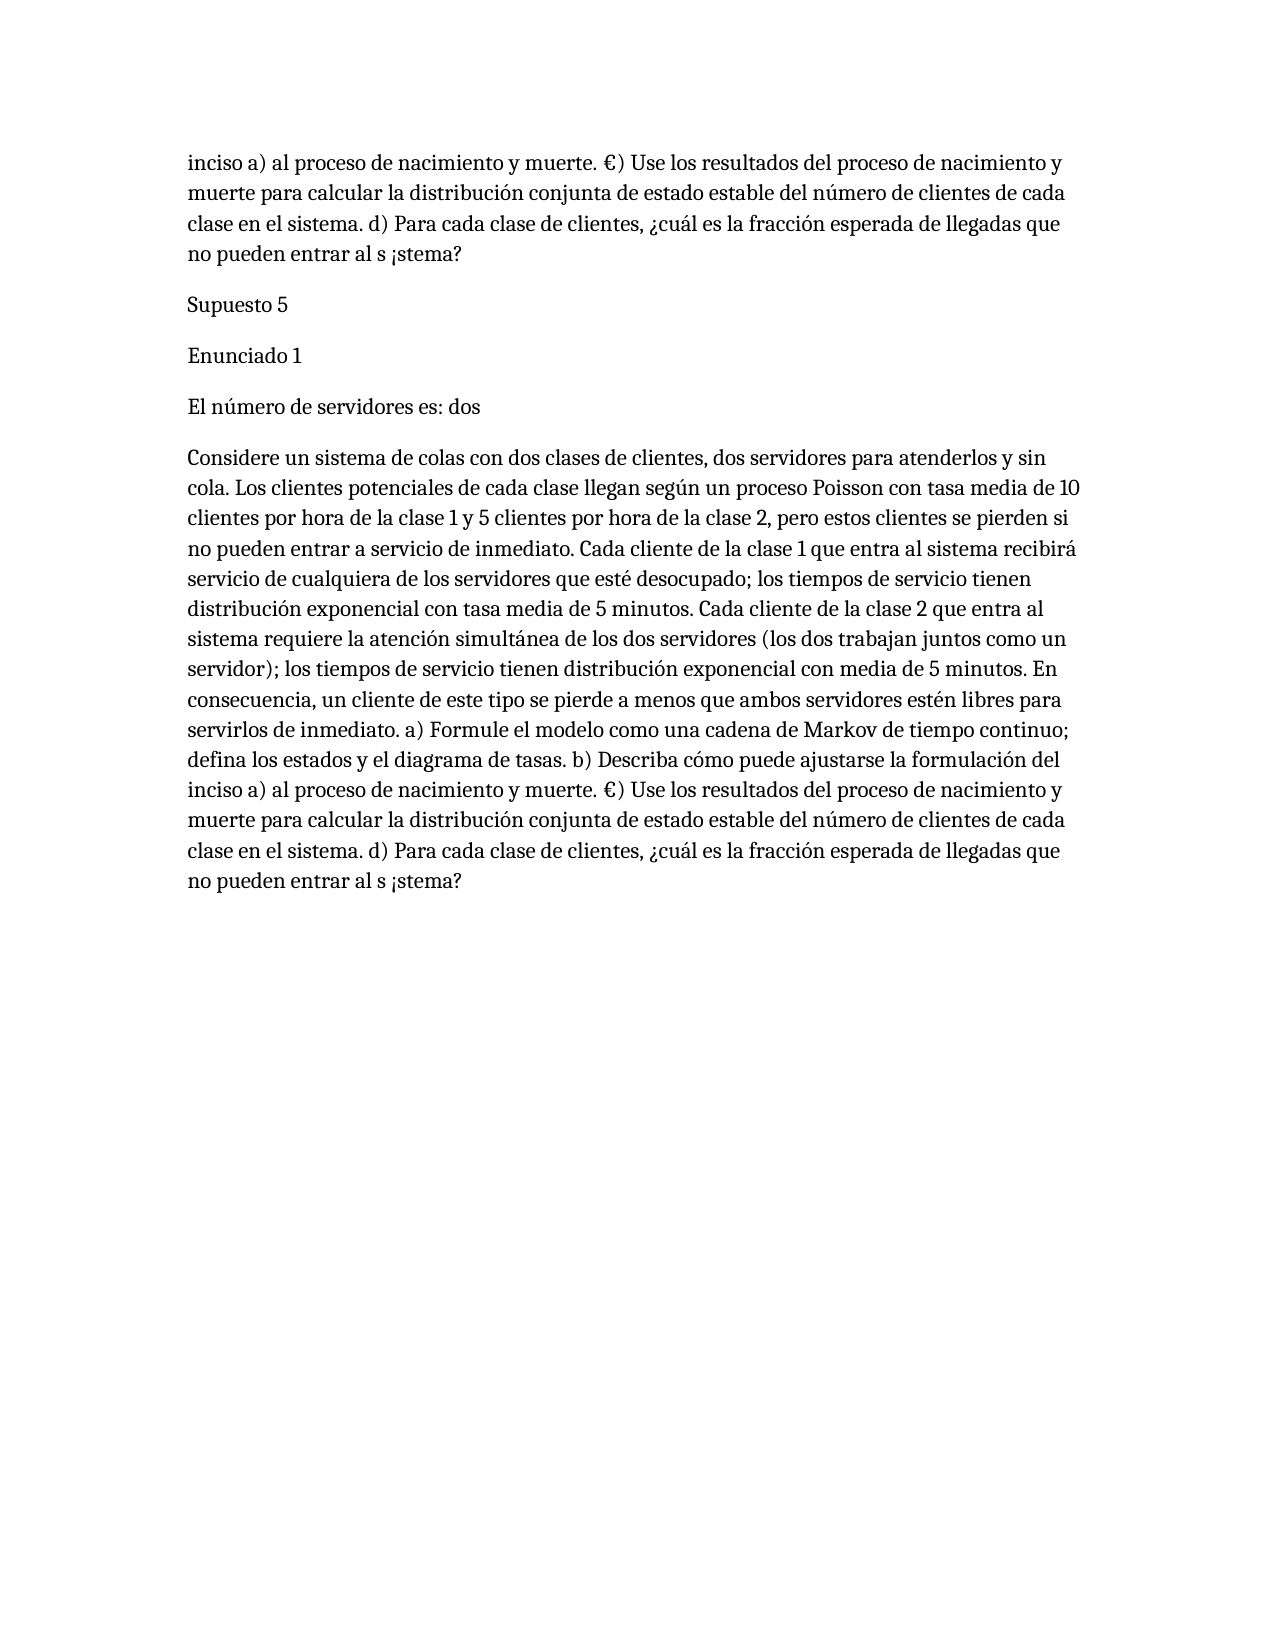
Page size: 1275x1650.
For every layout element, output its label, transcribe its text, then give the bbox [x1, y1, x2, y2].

text Supuesto 5 [187, 292, 1087, 318]
text Enunciado 1 [187, 343, 1087, 369]
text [187, 150, 1087, 267]
text El número de servidores es: dos [187, 394, 1087, 420]
